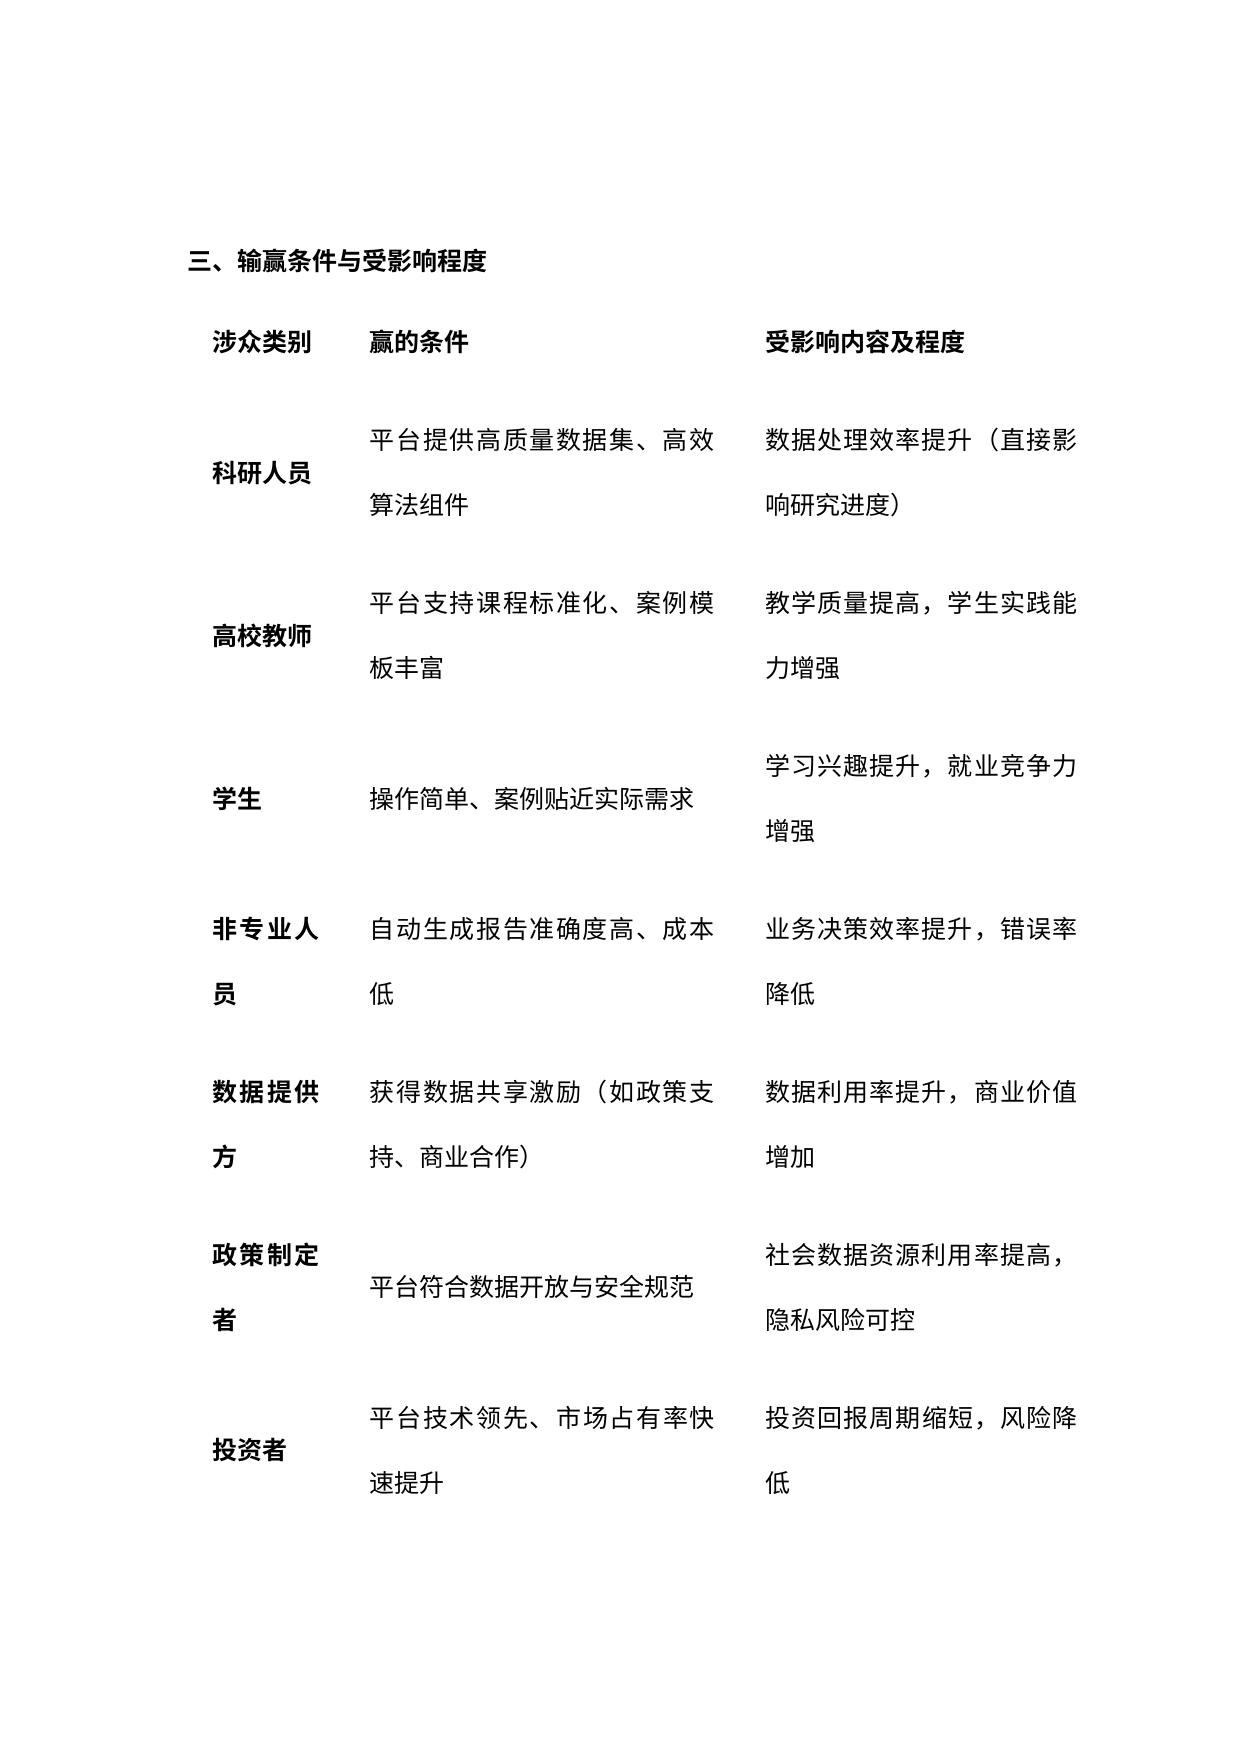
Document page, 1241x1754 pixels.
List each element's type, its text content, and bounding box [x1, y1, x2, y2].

table_cell 业务决策效率提升，错误率降低 [740, 879, 1103, 1042]
table_cell ​政策制定者 [188, 1205, 344, 1367]
table_cell ​科研人员 [188, 390, 344, 553]
table_cell 学习兴趣提升，就业竞争力增强 [740, 716, 1103, 879]
table_cell ​投资者 [188, 1368, 344, 1530]
table_header ​赢的条件 [345, 292, 740, 390]
table_cell 数据利用率提升，商业价值增加 [740, 1042, 1103, 1204]
text ​三、输赢条件与受影响程度 [187, 227, 1053, 292]
table_cell ​学生 [188, 716, 344, 879]
table_cell 自动生成报告准确度高、成本低 [345, 879, 740, 1042]
table_cell 获得数据共享激励（如政策支持、商业合作） [345, 1042, 740, 1204]
table_cell 社会数据资源利用率提高，隐私风险可控 [740, 1205, 1103, 1367]
table_cell 教学质量提高，学生实践能力增强 [740, 553, 1103, 716]
table_cell 平台提供高质量数据集、高效算法组件 [345, 390, 740, 553]
table_cell 操作简单、案例贴近实际需求 [345, 716, 740, 879]
table_cell 平台支持课程标准化、案例模板丰富 [345, 553, 740, 716]
table_cell 平台符合数据开放与安全规范 [345, 1205, 740, 1367]
table_cell 数据处理效率提升（直接影响研究进度） [740, 390, 1103, 553]
table_header ​涉众类别 [188, 292, 344, 390]
table_cell ​非专业人员 [188, 879, 344, 1042]
table_cell 投资回报周期缩短，风险降低 [740, 1368, 1103, 1530]
table_header ​受影响内容及程度 [740, 292, 1103, 390]
table_cell ​数据提供方 [188, 1042, 344, 1204]
table_cell 平台技术领先、市场占有率快速提升 [345, 1368, 740, 1530]
table_cell ​高校教师 [188, 553, 344, 716]
